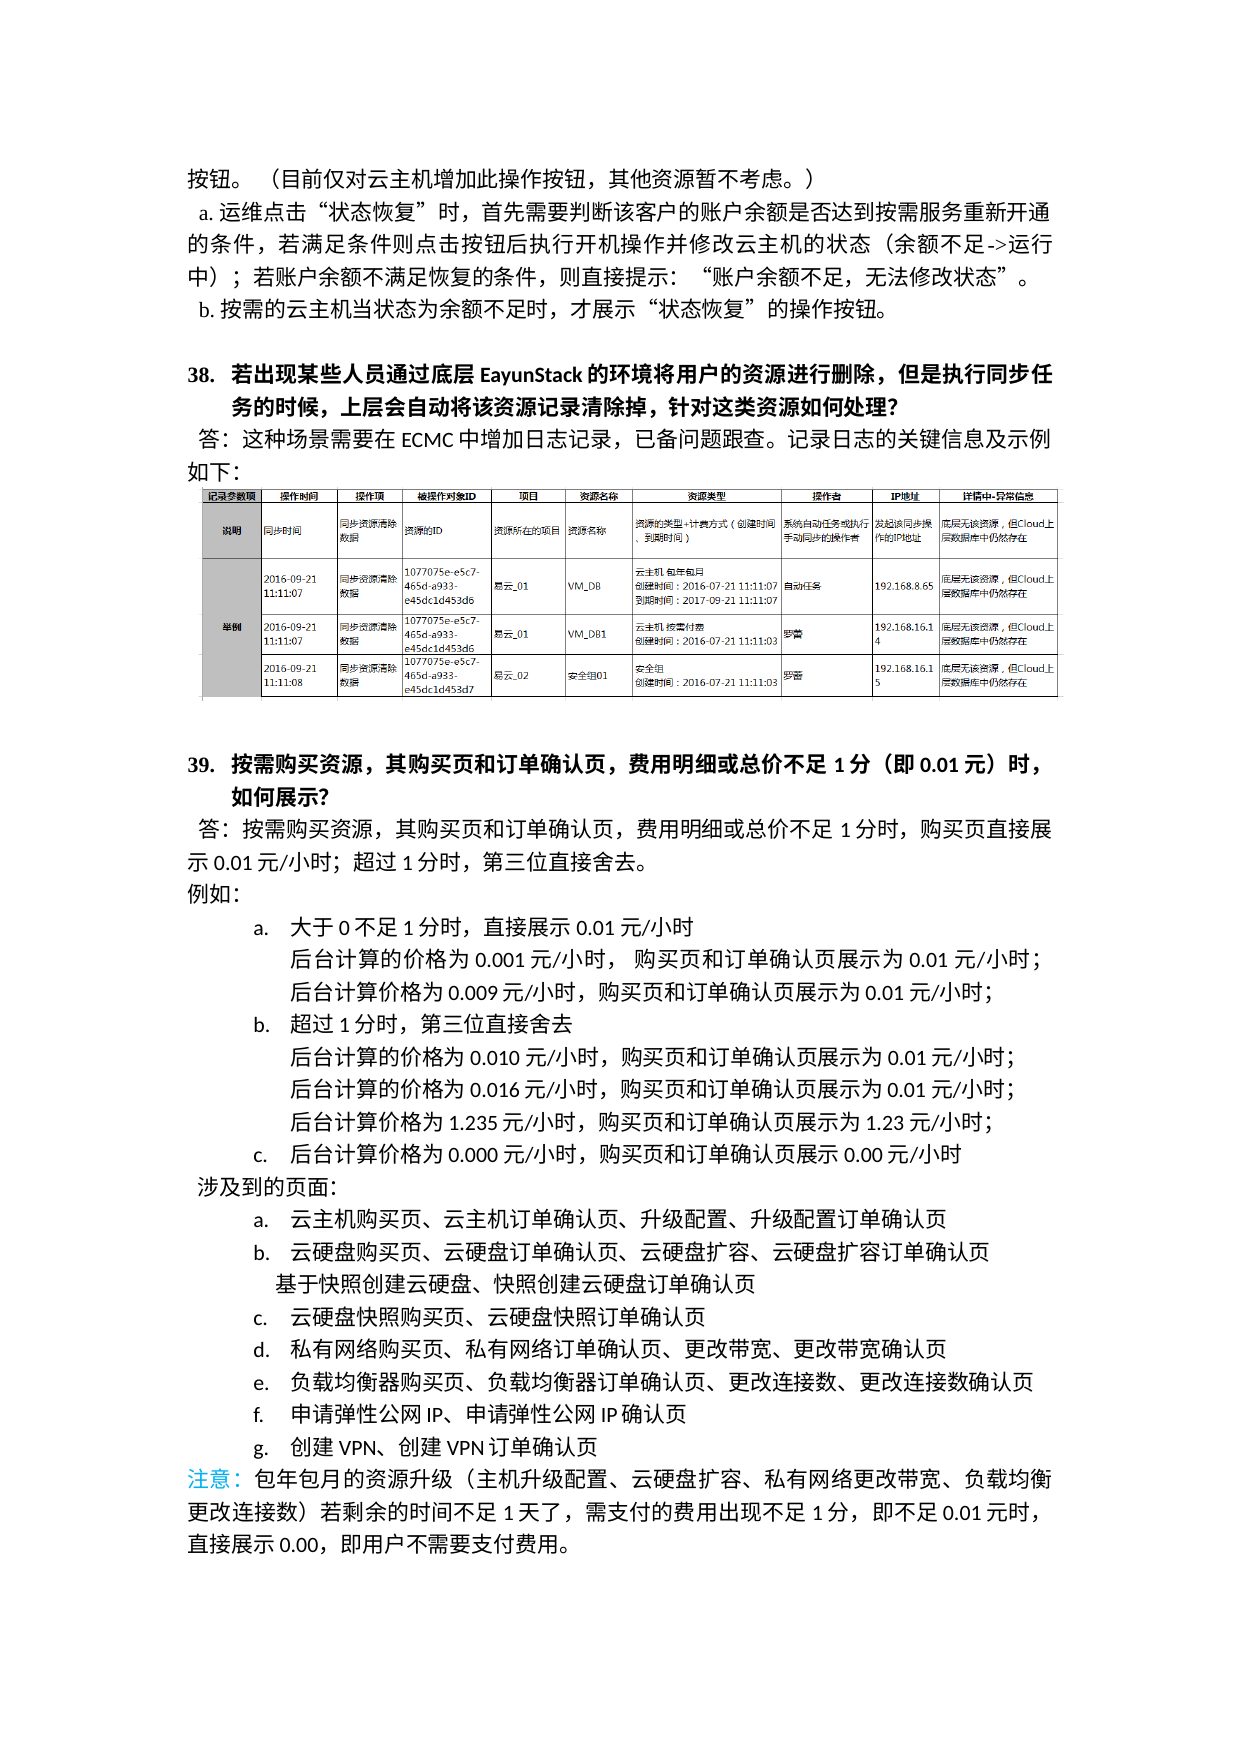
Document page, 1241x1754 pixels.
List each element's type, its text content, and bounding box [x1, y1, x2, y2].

list 后台计算价格为0.000 元/小时，购买页和订单确认页展示0.00 元/小时 [253, 1137, 1053, 1169]
list 创建VPN、创建VPN订单确认页 [253, 1429, 1053, 1462]
list 私有网络购买页、私有网络订单确认页、更改带宽、更改带宽确认页 [253, 1332, 1053, 1364]
list 云硬盘快照购买页、云硬盘快照订单确认页 [253, 1299, 1053, 1332]
list 云主机购买页、云主机订单确认页、升级配置、升级配置订单确认页 [253, 1202, 1053, 1234]
text 注意：包年包月的资源升级（主机升级配置、云硬盘扩容、私有网络更改带宽、负载均衡更改连接数）若剩余的时间不足1天了，需支付的费用出现不足1分，即不足0.01元时，直接展示0.00，即用户不需要支付费用。 [187, 1462, 1053, 1559]
list 超过1分时，第三位直接舍去 [253, 1007, 1053, 1039]
text 答：这种场景需要在ECMC中增加日志记录，已备问题跟查。记录日志的关键信息及示例如下： [187, 422, 1053, 487]
picture [198, 487, 1064, 701]
text 答：按需购买资源，其购买页和订单确认页，费用明细或总价不足1分时，购买页直接展示0.01 元/小时；超过1分时，第三位直接舍去。 [187, 812, 1053, 877]
list 云硬盘购买页、云硬盘订单确认页、云硬盘扩容、云硬盘扩容订单确认页 [253, 1234, 1053, 1267]
subtitle 若出现某些人员通过底层EayunStack的环境将用户的资源进行删除，但是执行同步任务的时候，上层会自动将该资源记录清除掉，针对这类资源如何处理？ [187, 357, 1053, 422]
list 后台计算的价格为0.010 元/小时，购买页和订单确认页展示为0.01 元/小时； [291, 1039, 1053, 1072]
text 涉及到的页面： [187, 1169, 1053, 1202]
list 后台计算的价格为0.001元/小时， 购买页和订单确认页展示为0.01 元/小时；后台计算价格为0.009元/小时，购买页和订单确认页展示为0.01 元/小时； [291, 942, 1053, 1007]
list 后台计算的价格为0.016元/小时，购买页和订单确认页展示为0.01 元/小时； [291, 1072, 1053, 1104]
list 申请弹性公网IP、申请弹性公网IP确认页 [253, 1397, 1053, 1429]
subtitle 按需购买资源，其购买页和订单确认页，费用明细或总价不足1分（即0.01 元）时，如何展示？ [187, 747, 1053, 812]
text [187, 162, 1053, 194]
text 例如： [187, 877, 1053, 909]
list 负载均衡器购买页、负载均衡器订单确认页、更改连接数、更改连接数确认页 [253, 1364, 1053, 1397]
list 后台计算价格为1.235元/小时，购买页和订单确认页展示为1.23 元/小时； [291, 1104, 1053, 1137]
text a. 运维点击“状态恢复”时，首先需要判断该客户的账户余额是否达到按需服务重新开通的条件，若满足条件则点击按钮后执行开机操作并修改云主机的状态（余额不足->运行中）；若账户余额不满足恢复的条件，则直接提示：“账户余额不足，无法修改状态”。 [187, 194, 1053, 292]
text 基于快照创建云硬盘、快照创建云硬盘订单确认页 [253, 1267, 1053, 1299]
text b. 按需的云主机当状态为余额不足时，才展示“状态恢复”的操作按钮。 [187, 292, 1053, 324]
list 大于0不足1分时，直接展示 0.01 元/小时 [253, 909, 1053, 942]
